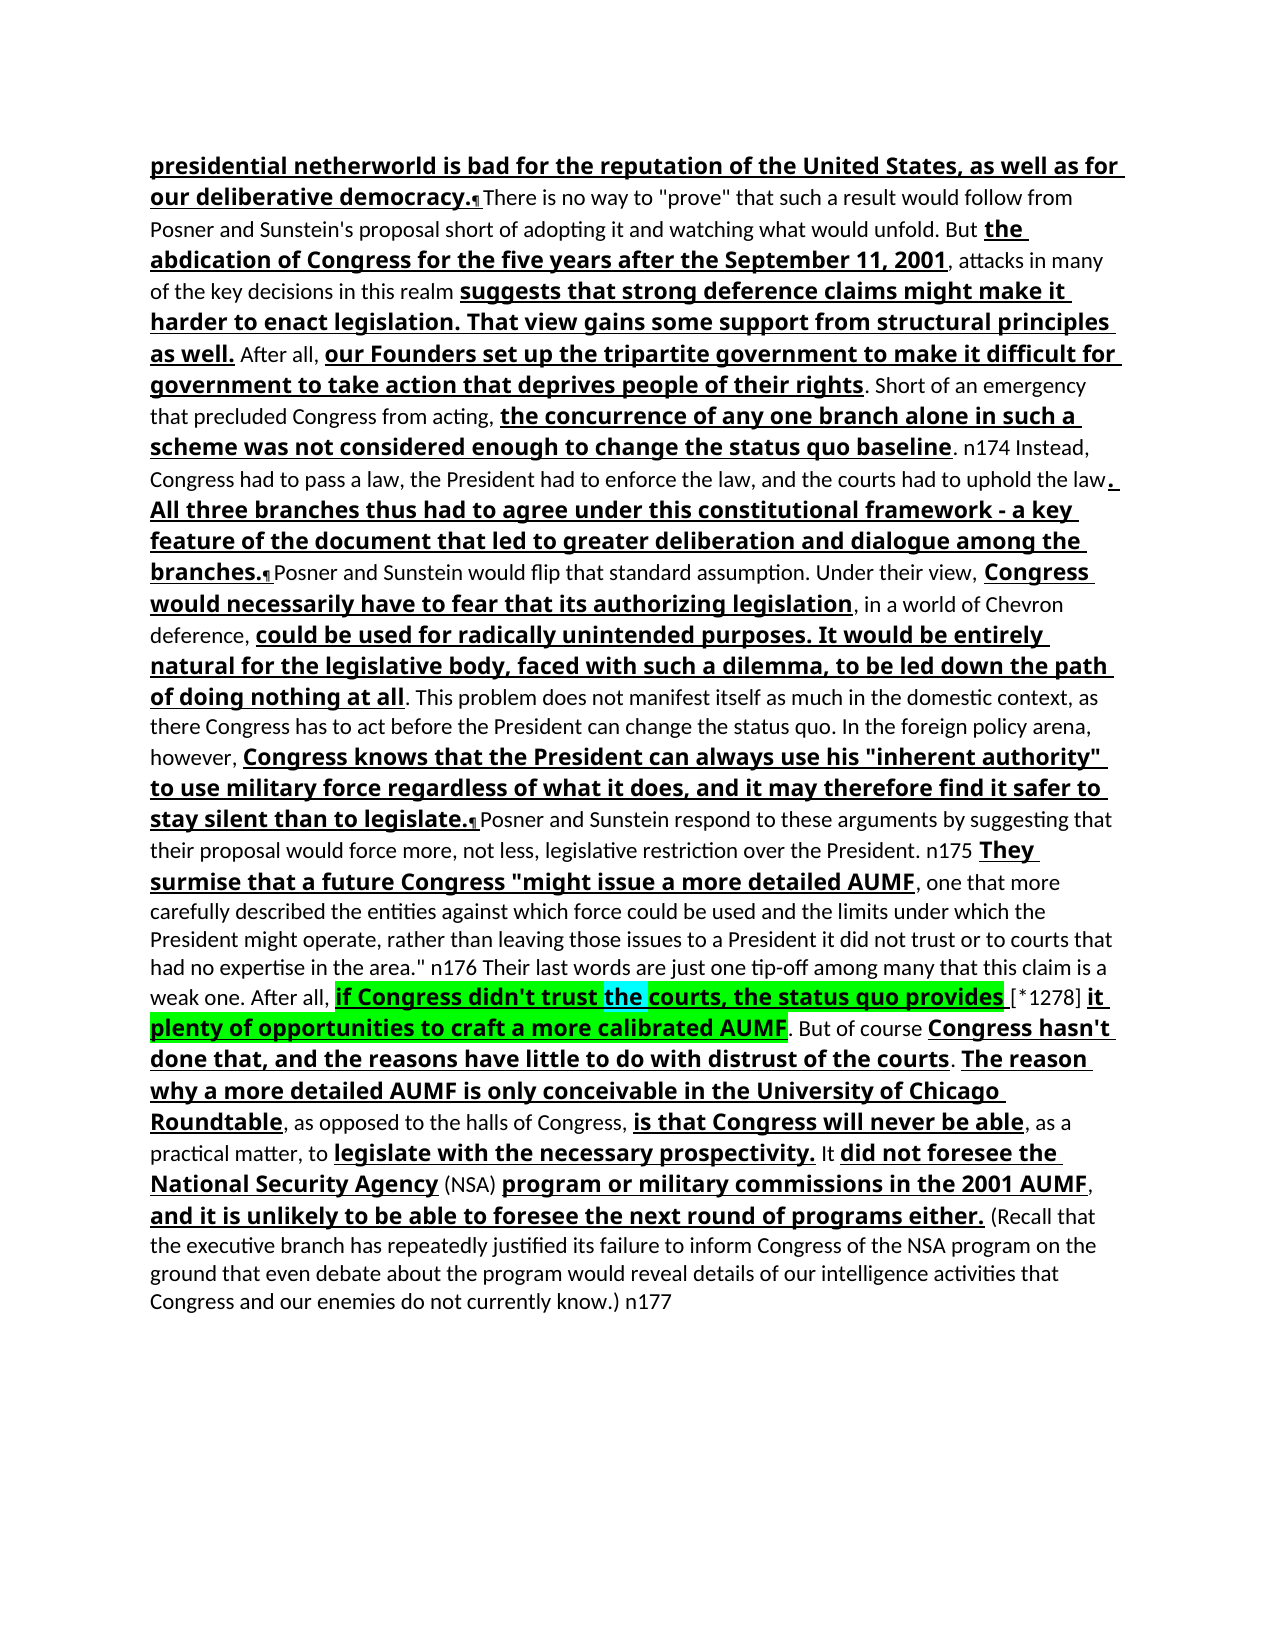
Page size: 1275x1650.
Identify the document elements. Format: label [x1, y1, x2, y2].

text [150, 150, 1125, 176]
text [150, 178, 1125, 1315]
